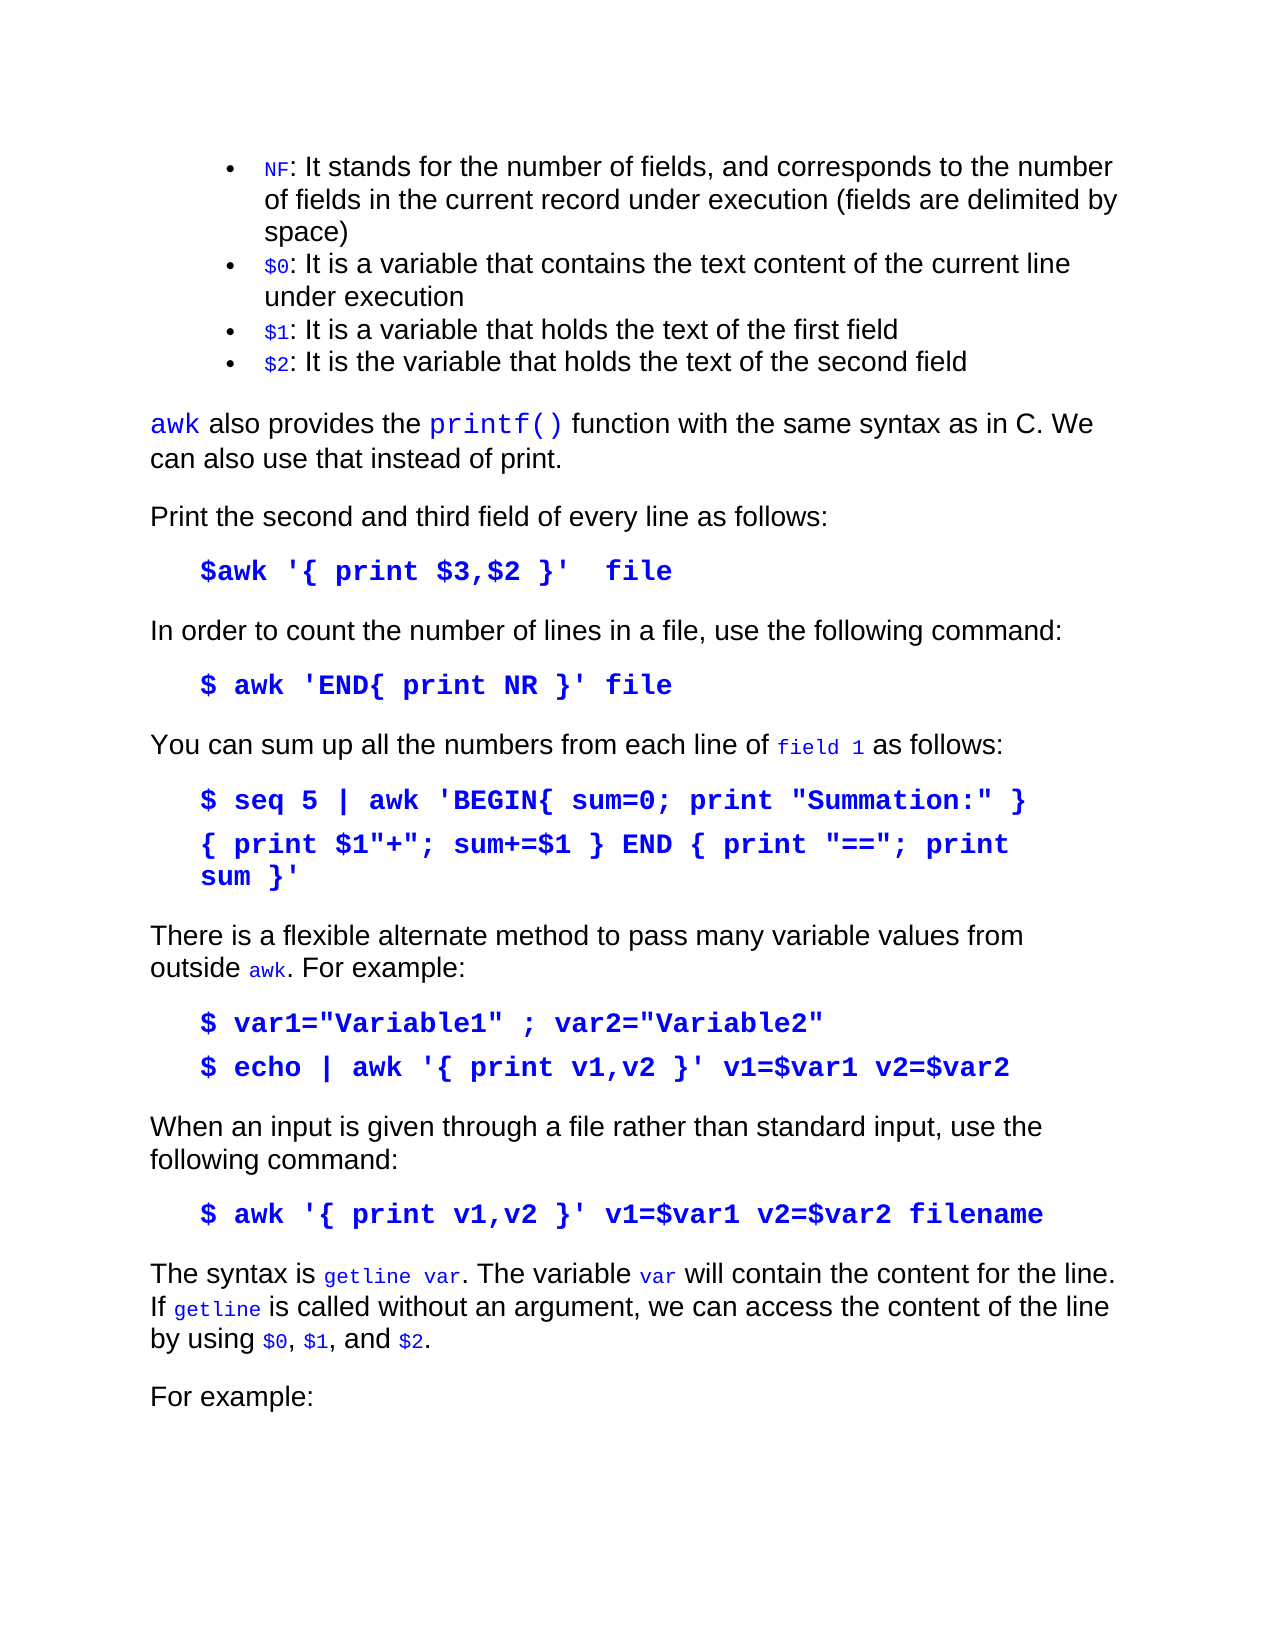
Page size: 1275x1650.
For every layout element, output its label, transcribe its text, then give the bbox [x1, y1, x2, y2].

text $ var1="Variable1" ; var2="Variable2" [200, 1009, 1075, 1041]
text $awk '{ print $3,$2 }' file [200, 557, 1075, 589]
text $ echo | awk '{ print v1,v2 }' v1=$var1 v2=$var2 [200, 1053, 1075, 1085]
text $ awk 'END{ print NR }' file [200, 671, 1075, 703]
text $ seq 5 | awk 'BEGIN{ sum=0; print "Summation:" } [200, 786, 1075, 818]
text You can sum up all the numbers from each line of field 1 as follows: [150, 728, 1125, 761]
list NF: It stands for the number of fields, and corresponds to the number of fields in the current record under execution (fields are delimited by space) [227, 150, 1125, 247]
list $2: It is the variable that holds the text of the second field [227, 345, 1125, 378]
list $1: It is a variable that holds the text of the first field [227, 313, 1125, 345]
text When an input is given through a file rather than standard input, use the following command: [150, 1110, 1125, 1175]
text The syntax is getline var. The variable var will contain the content for the line. If getline is called without an argument, we can access the content of the line by using $0, $1, and $2. [150, 1257, 1125, 1355]
list $0: It is a variable that contains the text content of the current line under execution [227, 247, 1125, 313]
text For example: [150, 1380, 1125, 1412]
text awk also provides the printf() function with the same syntax as in C. We can also use that instead of print. [201, 407, 429, 442]
text There is a flexible alternate method to pass many variable values from outside awk. For example: [150, 919, 1125, 984]
text In order to count the number of lines in a file, use the following command: [150, 614, 1125, 646]
text Print the second and third field of every line as follows: [150, 499, 1125, 532]
text { print $1"+"; sum+=$1 } END { print "=="; print sum }' [200, 830, 1075, 894]
text awk also provides the printf() function with the same syntax as in C. We can also use that instead of print. [563, 407, 1125, 474]
text $ awk '{ print v1,v2 }' v1=$var1 v2=$var2 filename [200, 1200, 1075, 1232]
